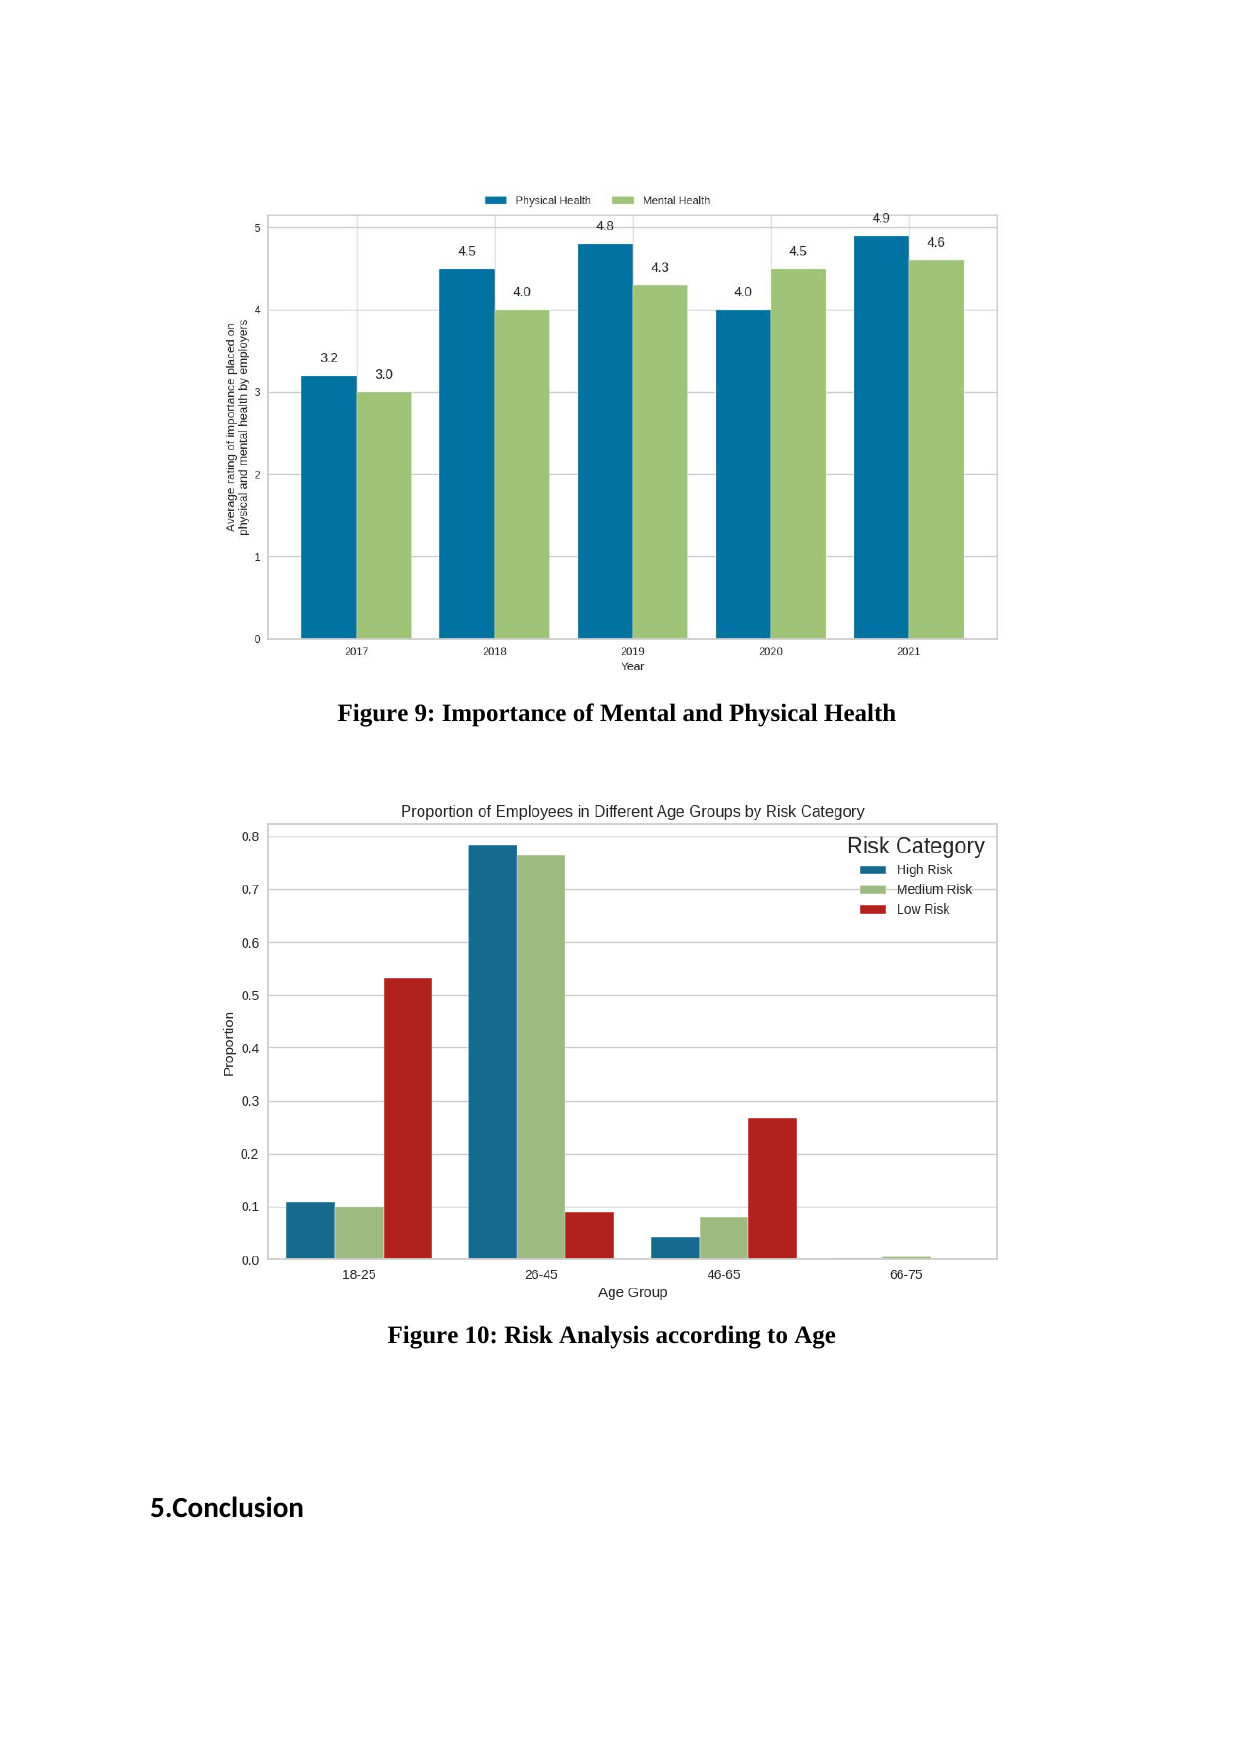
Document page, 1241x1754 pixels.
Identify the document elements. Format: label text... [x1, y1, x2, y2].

text 5.Conclusion [150, 1489, 1090, 1525]
picture [150, 150, 1091, 699]
picture [150, 756, 1091, 1321]
text Figure 9: Importance of Mental and Physical Health [150, 699, 1090, 727]
text Figure 10: Risk Analysis according to Age [150, 1321, 1090, 1349]
